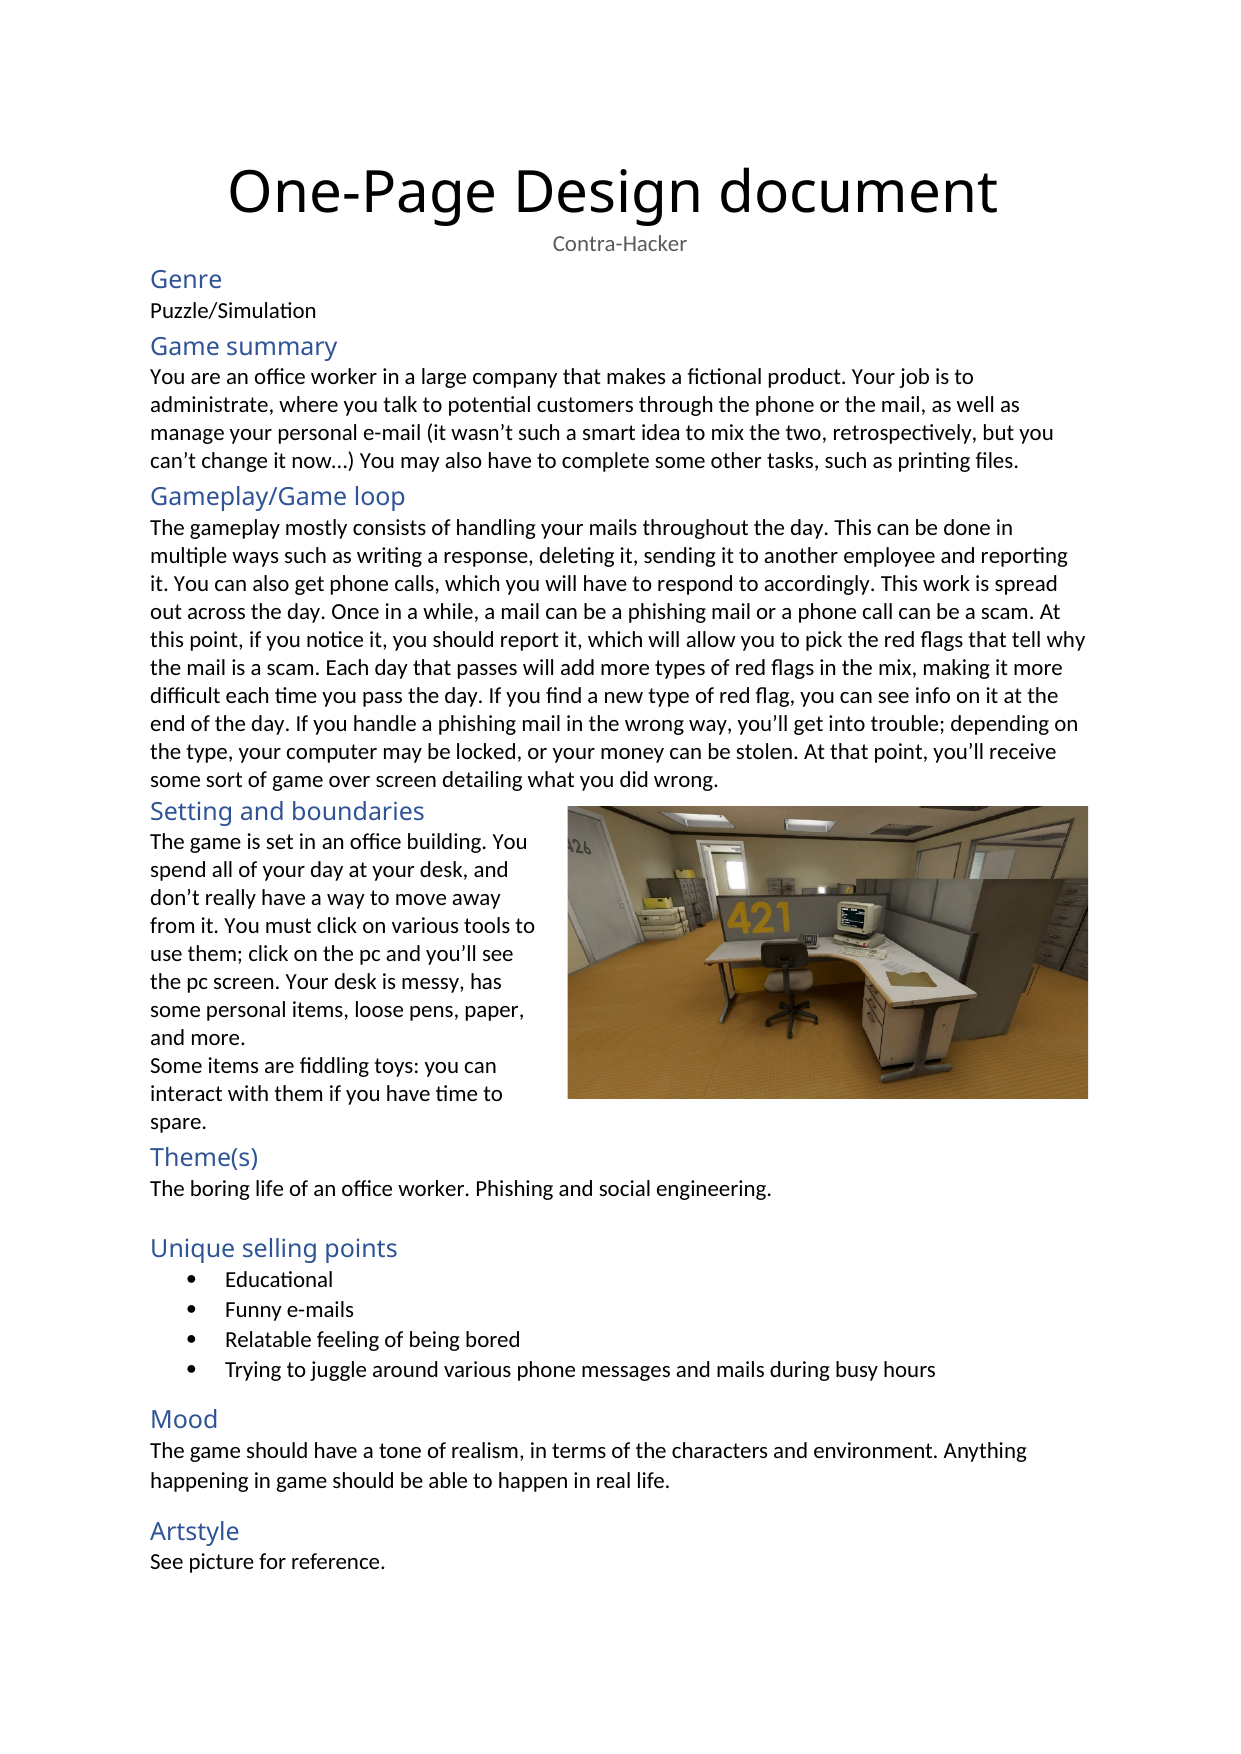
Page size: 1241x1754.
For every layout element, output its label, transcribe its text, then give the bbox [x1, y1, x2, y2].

text One-Page Design document [150, 150, 1090, 229]
list Funny e-mails [187, 1295, 1090, 1323]
list Trying to juggle around various phone messages and mails during busy hours [187, 1355, 1090, 1383]
text The game should have a tone of realism, in terms of the characters and environment. Anything happening in game should be able to happen in real life. [150, 1436, 1090, 1494]
text You are an office worker in a large company that makes a fictional product. Your job is to administrate, where you talk to potential customers through the phone or the mail, as well as manage your personal e-mail (it wasn’t such a smart idea to mix the two, retrospectively, but you can’t change it now…) You may also have to complete some other tasks, such as printing files. [150, 362, 1090, 474]
text Genre [150, 257, 1090, 296]
text Game summary [150, 324, 1090, 362]
text Contra-Hacker [150, 229, 1090, 257]
text Gameplay/Game loop [150, 474, 1090, 513]
subtitle Artstyle [150, 1513, 1090, 1547]
subtitle Setting and boundaries [150, 793, 1090, 827]
text Puzzle/Simulation [150, 296, 1090, 324]
list Relatable feeling of being bored [187, 1325, 1090, 1353]
text Some items are fiddling toys: you can interact with them if you have time to spare. [150, 1051, 1090, 1135]
text The game is set in an office building. You spend all of your day at your desk, and don’t really have a way to move away from it. You must click on various tools to use them; click on the pc and you’ll see the pc screen. Your desk is messy, has some personal items, loose pens, paper, and more. [150, 827, 566, 1051]
list Educational [187, 1265, 1090, 1293]
text The gameplay mostly consists of handling your mails throughout the day. This can be done in multiple ways such as writing a response, deleting it, sending it to another employee and reporting it. You can also get phone calls, which you will have to respond to accordingly. This work is spread out across the day. Once in a while, a mail can be a phishing mail or a phone call can be a scam. At this point, if you notice it, you should report it, which will allow you to pick the red flags that tell why the mail is a scam. Each day that passes will add more types of red flags in the mix, making it more difficult each time you pass the day. If you find a new type of red flag, you can see info on it at the end of the day. If you handle a phishing mail in the wrong way, you’ll get into trouble; depending on the type, your computer may be locked, or your money can be stolen. At that point, you’ll receive some sort of game over screen detailing what you did wrong. [150, 513, 1090, 793]
text See picture for reference. [150, 1547, 1090, 1575]
picture [566, 806, 1088, 1098]
text Theme(s) [150, 1135, 1090, 1174]
text The boring life of an office worker. Phishing and social engineering. [150, 1174, 1090, 1231]
subtitle Mood [150, 1402, 1090, 1436]
subtitle Unique selling points [150, 1231, 1090, 1265]
